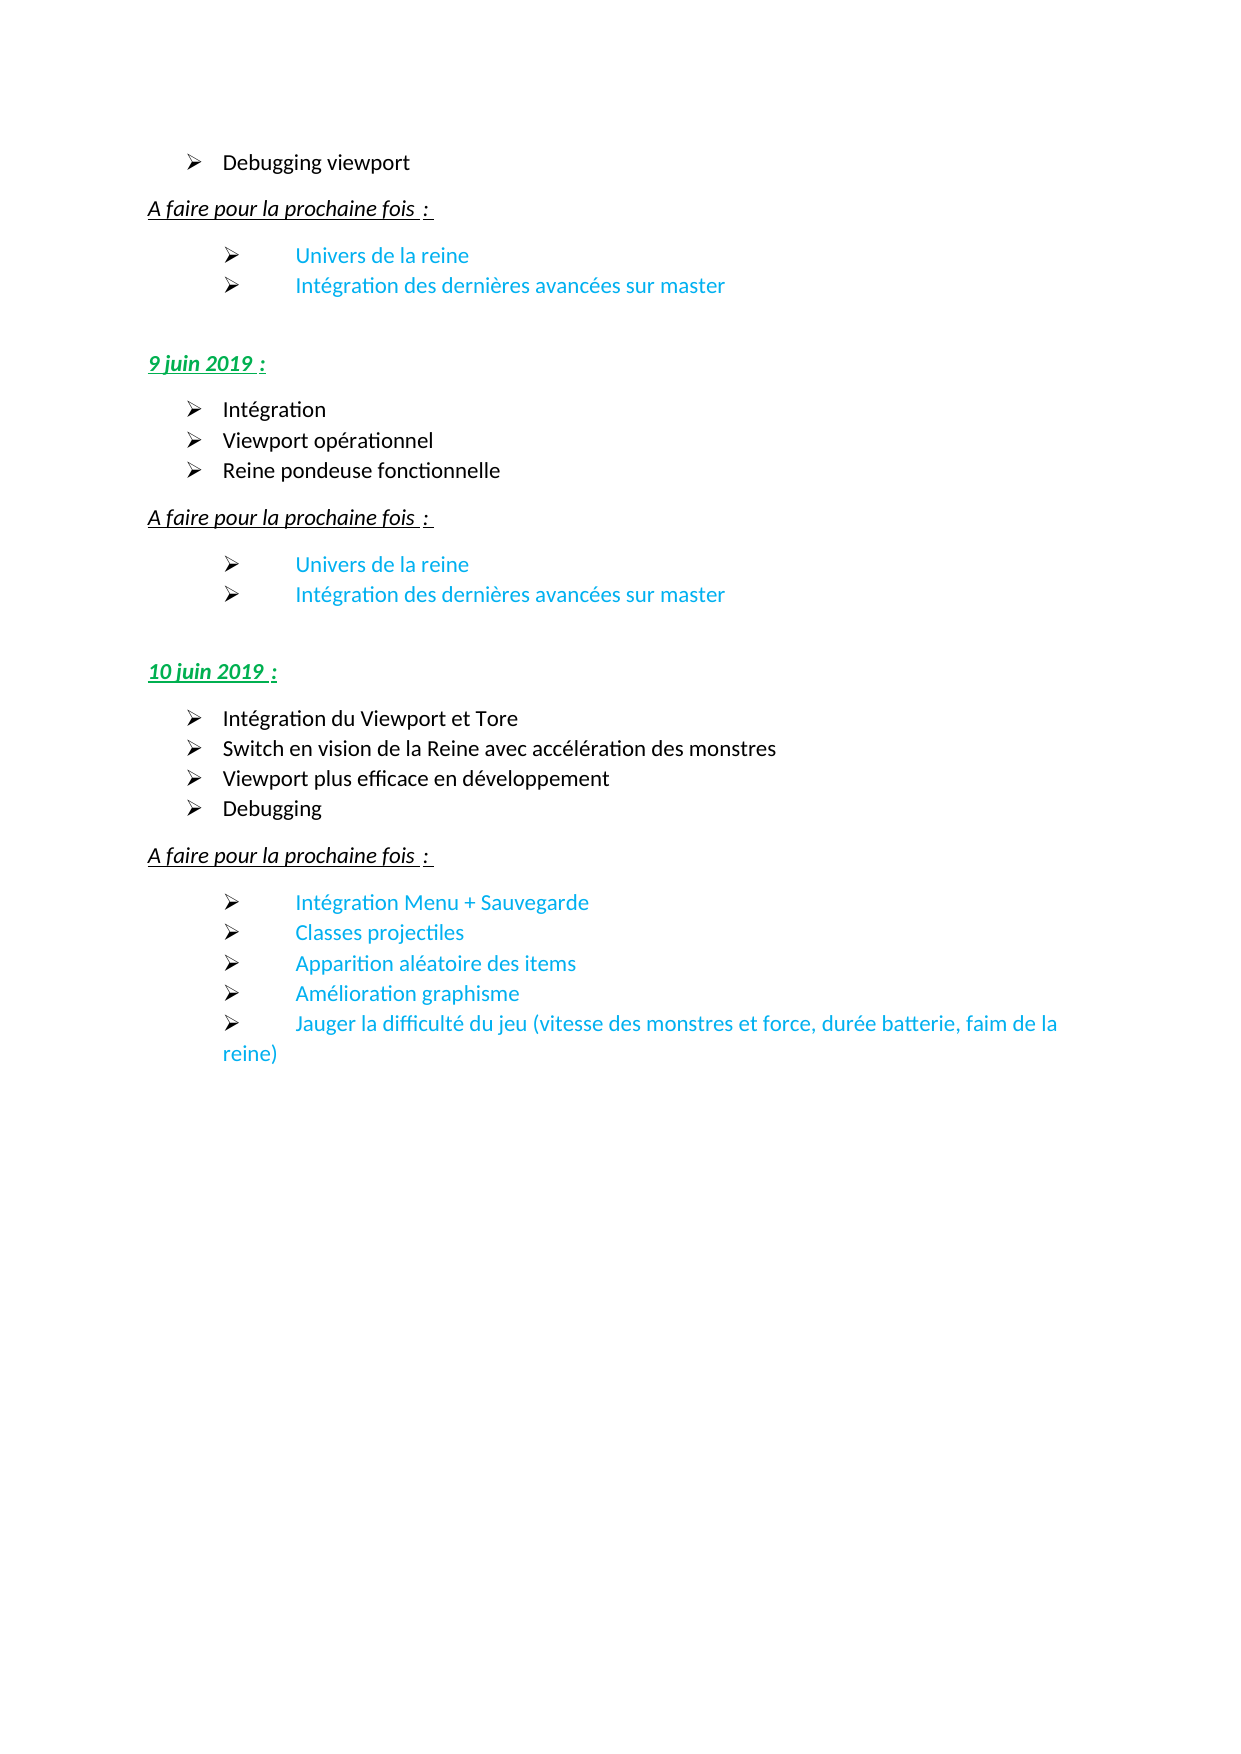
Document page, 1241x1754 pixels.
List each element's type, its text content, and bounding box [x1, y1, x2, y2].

list Reine pondeuse fonctionnelle [185, 456, 1093, 484]
list Viewport plus efficace en développement [185, 764, 1093, 792]
list Intégration des dernières avancées sur master [223, 272, 1093, 299]
text A faire pour la prochaine fois : [148, 503, 1093, 531]
list Amélioration graphisme [223, 979, 1093, 1007]
list Intégration du Viewport et Tore [185, 704, 1093, 732]
list Switch en vision de la Reine avec accélération des monstres [185, 734, 1093, 762]
list Classes projectiles [223, 918, 1093, 946]
text 9 juin 2019 : [148, 349, 1093, 377]
list Intégration [185, 396, 1093, 423]
list Intégration des dernières avancées sur master [223, 580, 1093, 608]
list Viewport opérationnel [185, 426, 1093, 454]
text A faire pour la prochaine fois : [148, 841, 1093, 869]
text A faire pour la prochaine fois : [148, 194, 1093, 222]
list Intégration Menu + Sauvegarde [223, 888, 1093, 916]
list Jauger la difficulté du jeu (vitesse des monstres et force, durée batterie, faim de la reine) [223, 1009, 1093, 1067]
list Debugging viewport [185, 148, 1093, 176]
list Univers de la reine [223, 241, 1093, 269]
list Univers de la reine [223, 550, 1093, 578]
list Debugging [185, 794, 1093, 822]
list Apparition aléatoire des items [223, 949, 1093, 977]
text 10 juin 2019 : [148, 657, 1093, 685]
